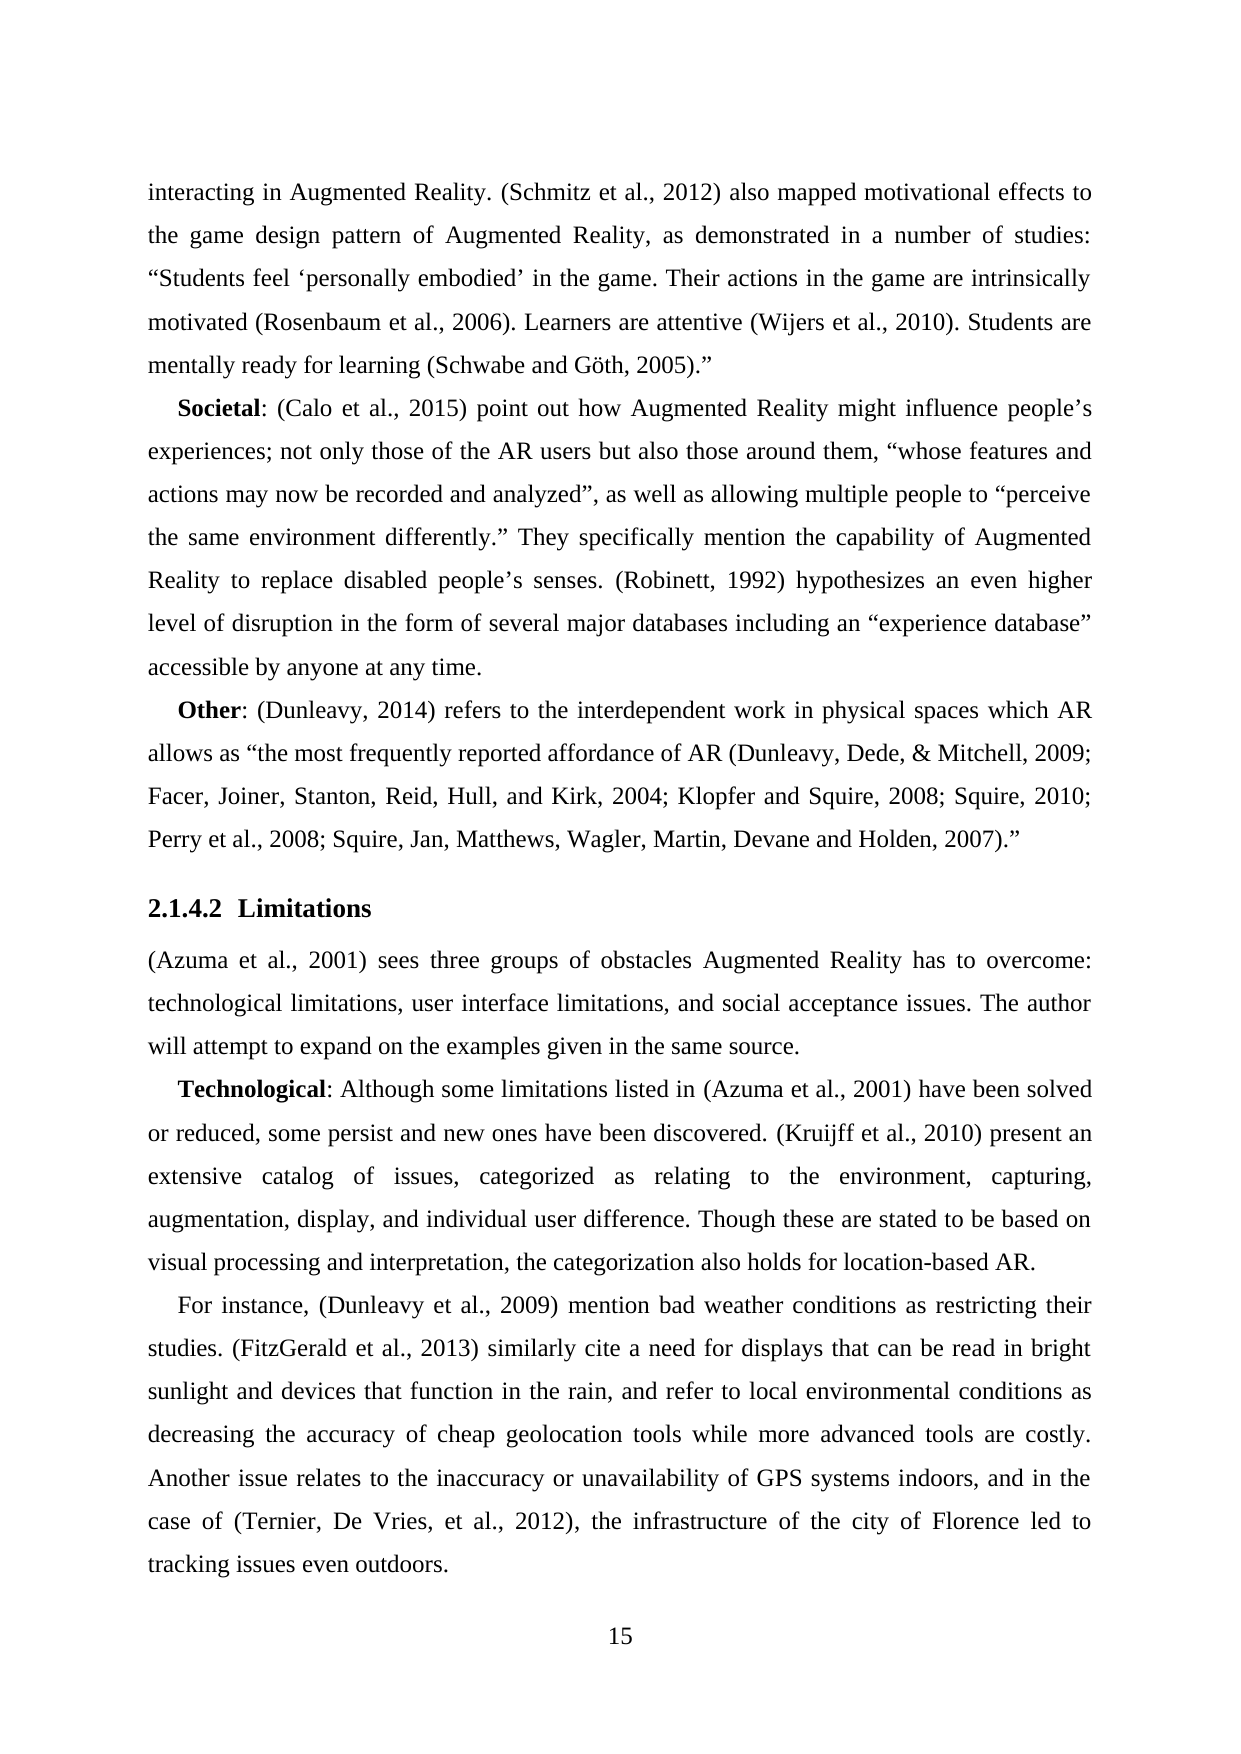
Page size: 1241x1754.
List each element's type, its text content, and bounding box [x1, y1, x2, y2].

subtitle Limitations [148, 892, 1092, 923]
text Societal: (Calo et al., 2015) point out how Augmented Reality might influence people’s experiences; not only those of the AR users but also those around them, “whose features and actions may now be recorded and analyzed”, as well as allowing multiple people to “perceive the same environment differently.” They specifically mention the capability of Augmented Reality to replace disabled people’s senses. (Robinett, 1992) hypothesizes an even higher level of disruption in the form of several major databases including an “experience database” accessible by anyone at any time. [148, 393, 1092, 680]
text For instance, (Dunleavy et al., 2009) mention bad weather conditions as restricting their studies. (FitzGerald et al., 2013) similarly cite a need for displays that can be read in bright sunlight and devices that function in the rain, and refer to local environmental conditions as decreasing the accuracy of cheap geolocation tools while more advanced tools are costly. Another issue relates to the inaccuracy or unavailability of GPS systems indoors, and in the case of (Ternier, De Vries, et al., 2012), the infrastructure of the city of Florence led to tracking issues even outdoors. [148, 1290, 1092, 1578]
text Technological: Although some limitations listed in (Azuma et al., 2001) have been solved or reduced, some persist and new ones have been discovered. (Kruijff et al., 2010) present an extensive catalog of issues, categorized as relating to the environment, capturing, augmentation, display, and individual user difference. Though these are stated to be based on visual processing and interpretation, the categorization also holds for location-based AR. [148, 1074, 1092, 1276]
text (Azuma et al., 2001) sees three groups of obstacles Augmented Reality has to overcome: technological limitations, user interface limitations, and social acceptance issues. The author will attempt to expand on the examples given in the same source. [148, 945, 1092, 1060]
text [148, 177, 1092, 378]
text Other: (Dunleavy, 2014) refers to the interdependent work in physical spaces which AR allows as “the most frequently reported affordance of AR (Dunleavy, Dede, & Mitchell, 2009; Facer, Joiner, Stanton, Reid, Hull, and Kirk, 2004; Klopfer and Squire, 2008; Squire, 2010; Perry et al., 2008; Squire, Jan, Matthews, Wagler, Martin, Devane and Holden, 2007).” [148, 695, 1092, 853]
